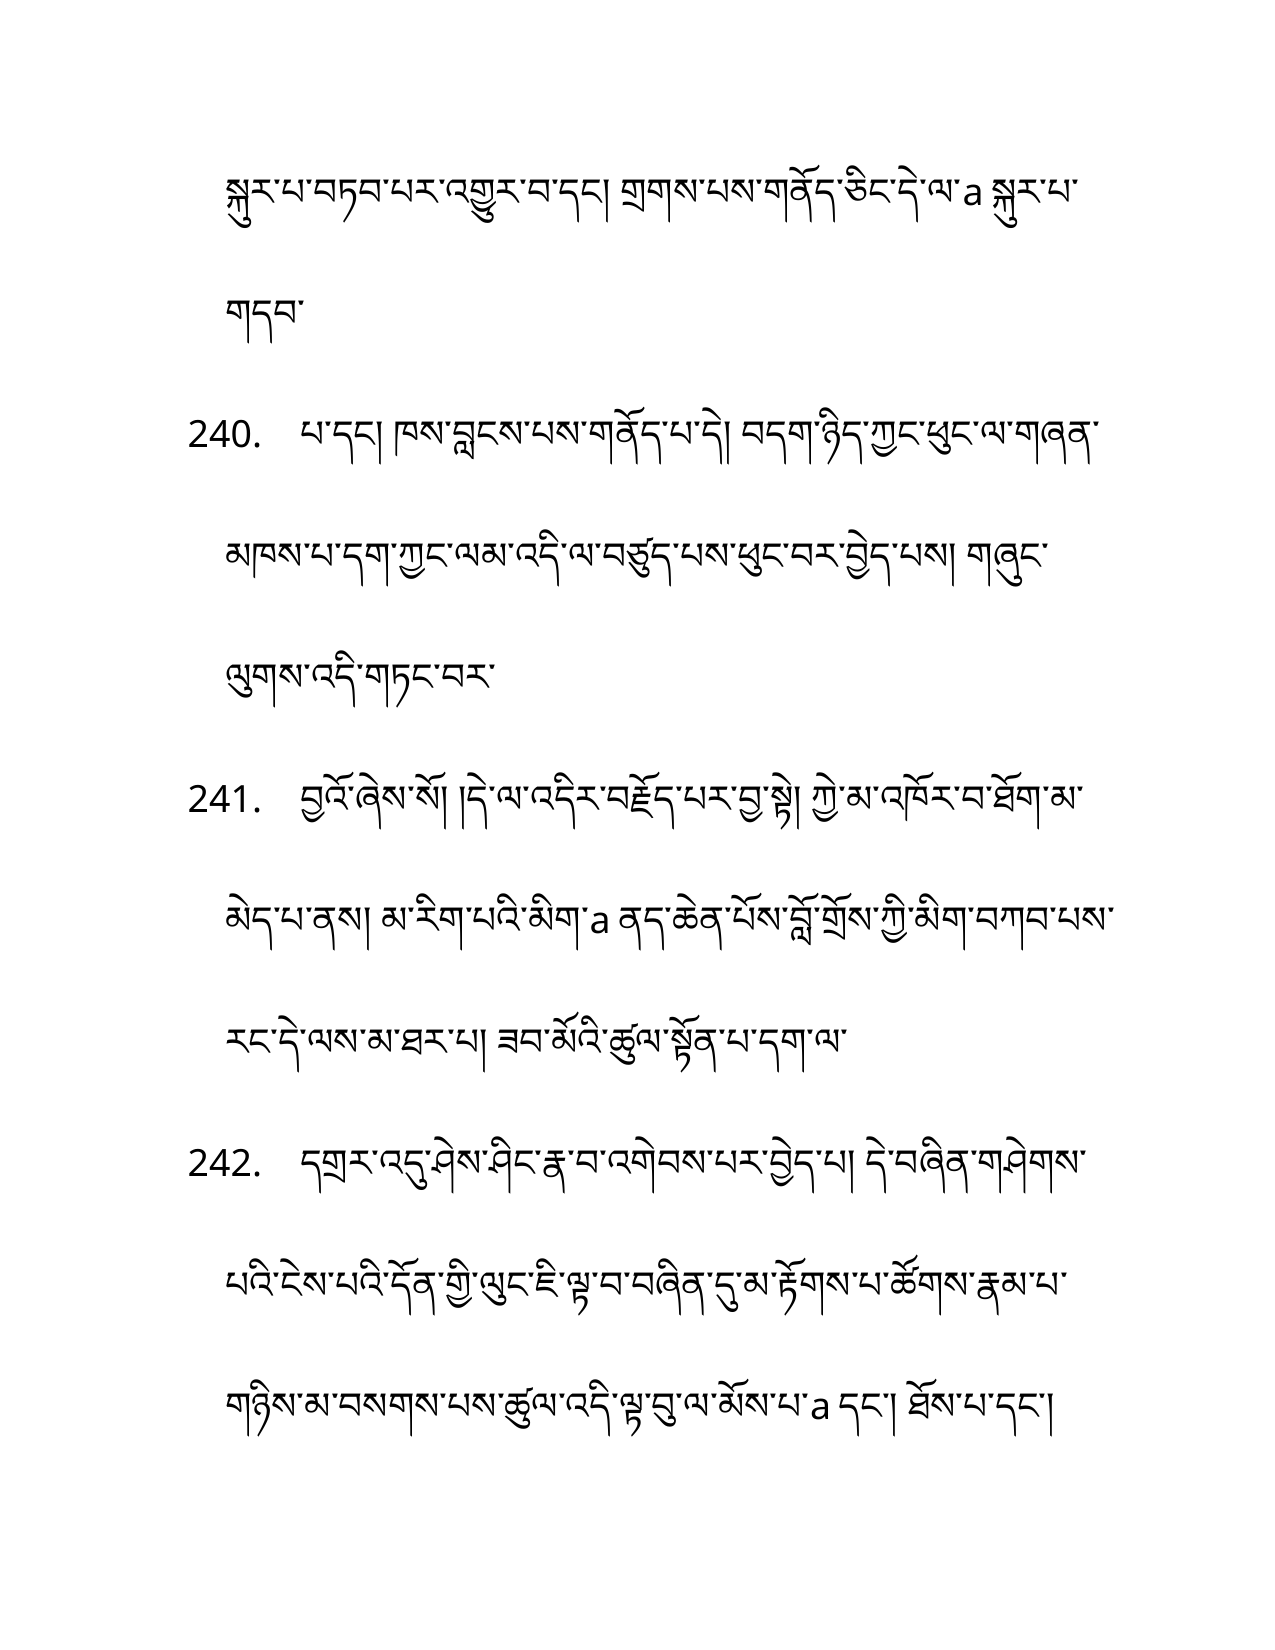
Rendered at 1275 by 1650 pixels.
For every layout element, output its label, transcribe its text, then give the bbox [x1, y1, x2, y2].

list བྱའོ་ཞེས་སོ། །དེ་ལ་འདིར་བརྗོད་པར་བྱ་སྟེ། ཀྱེ་མ་འཁོར་བ་ཐོག་མ་མེད་པ་ནས། མ་རིག་པའི་མིག་aནད་ཆེན་པོས་བློ་གྲོས་ཀྱི་མིག་བཀབ་པས་རང་དེ་ལས་མ་ཐར་པ། ཟབ་མོའི་ཚུལ་སྟོན་པ་དག་ལ་ [187, 757, 1125, 1106]
list པ་དང། ཁས་བླངས་པས་གནོད་པ་དེ། བདག་ཉིད་ཀྱང་ཕུང་ལ་གཞན་མཁས་པ་དག་ཀྱང་ལམ་འདི་ལ་བཙུད་པས་ཕུང་བར་བྱེད་པས། གཞུང་ལུགས་འདི་གཏང་བར་ [187, 393, 1125, 741]
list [187, 150, 1125, 377]
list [187, 1122, 1125, 1470]
